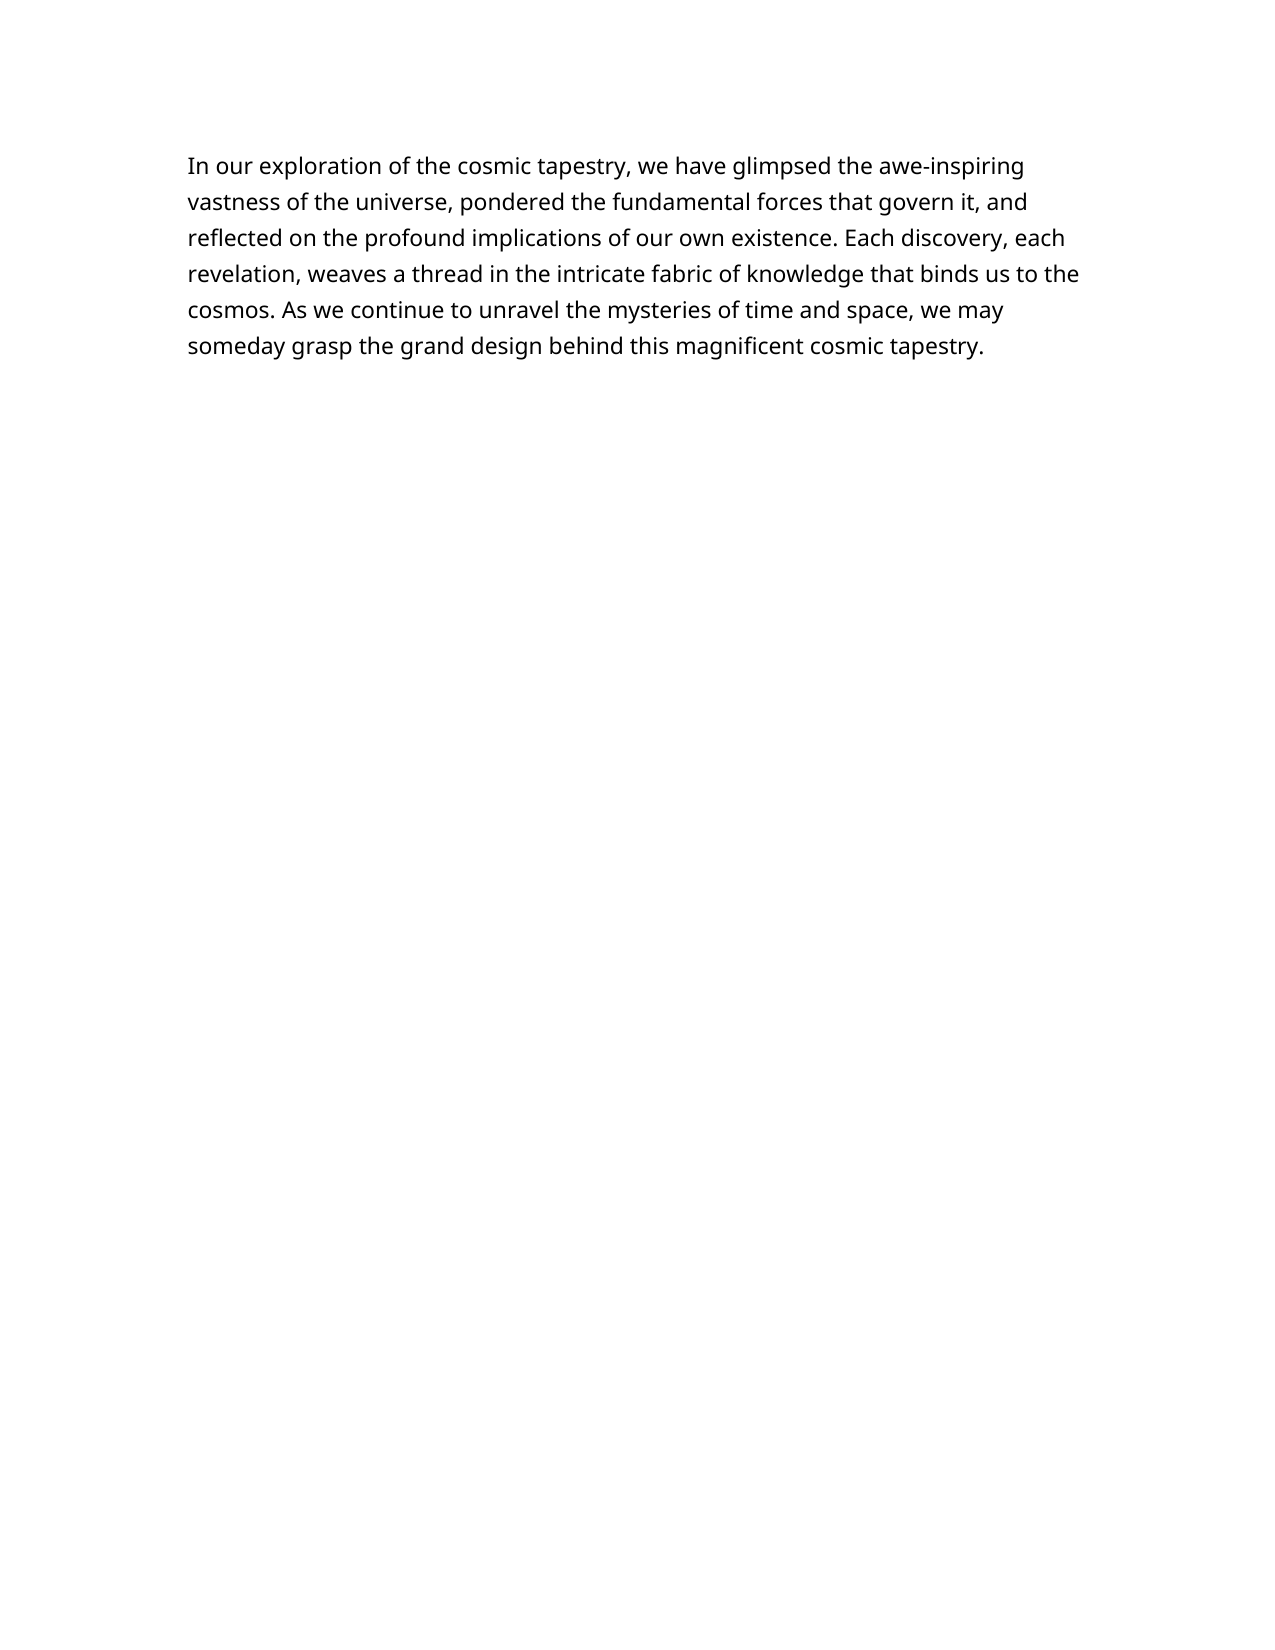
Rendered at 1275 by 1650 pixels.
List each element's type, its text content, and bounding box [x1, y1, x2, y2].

text In our exploration of the cosmic tapestry, we have glimpsed the awe-inspiring vastness of the universe, pondered the fundamental forces that govern it, and reflected on the profound implications of our own existence. Each discovery, each revelation, weaves a thread in the intricate fabric of knowledge that binds us to the cosmos. As we continue to unravel the mysteries of time and space, we may someday grasp the grand design behind this magnificent cosmic tapestry. [187, 150, 1087, 361]
